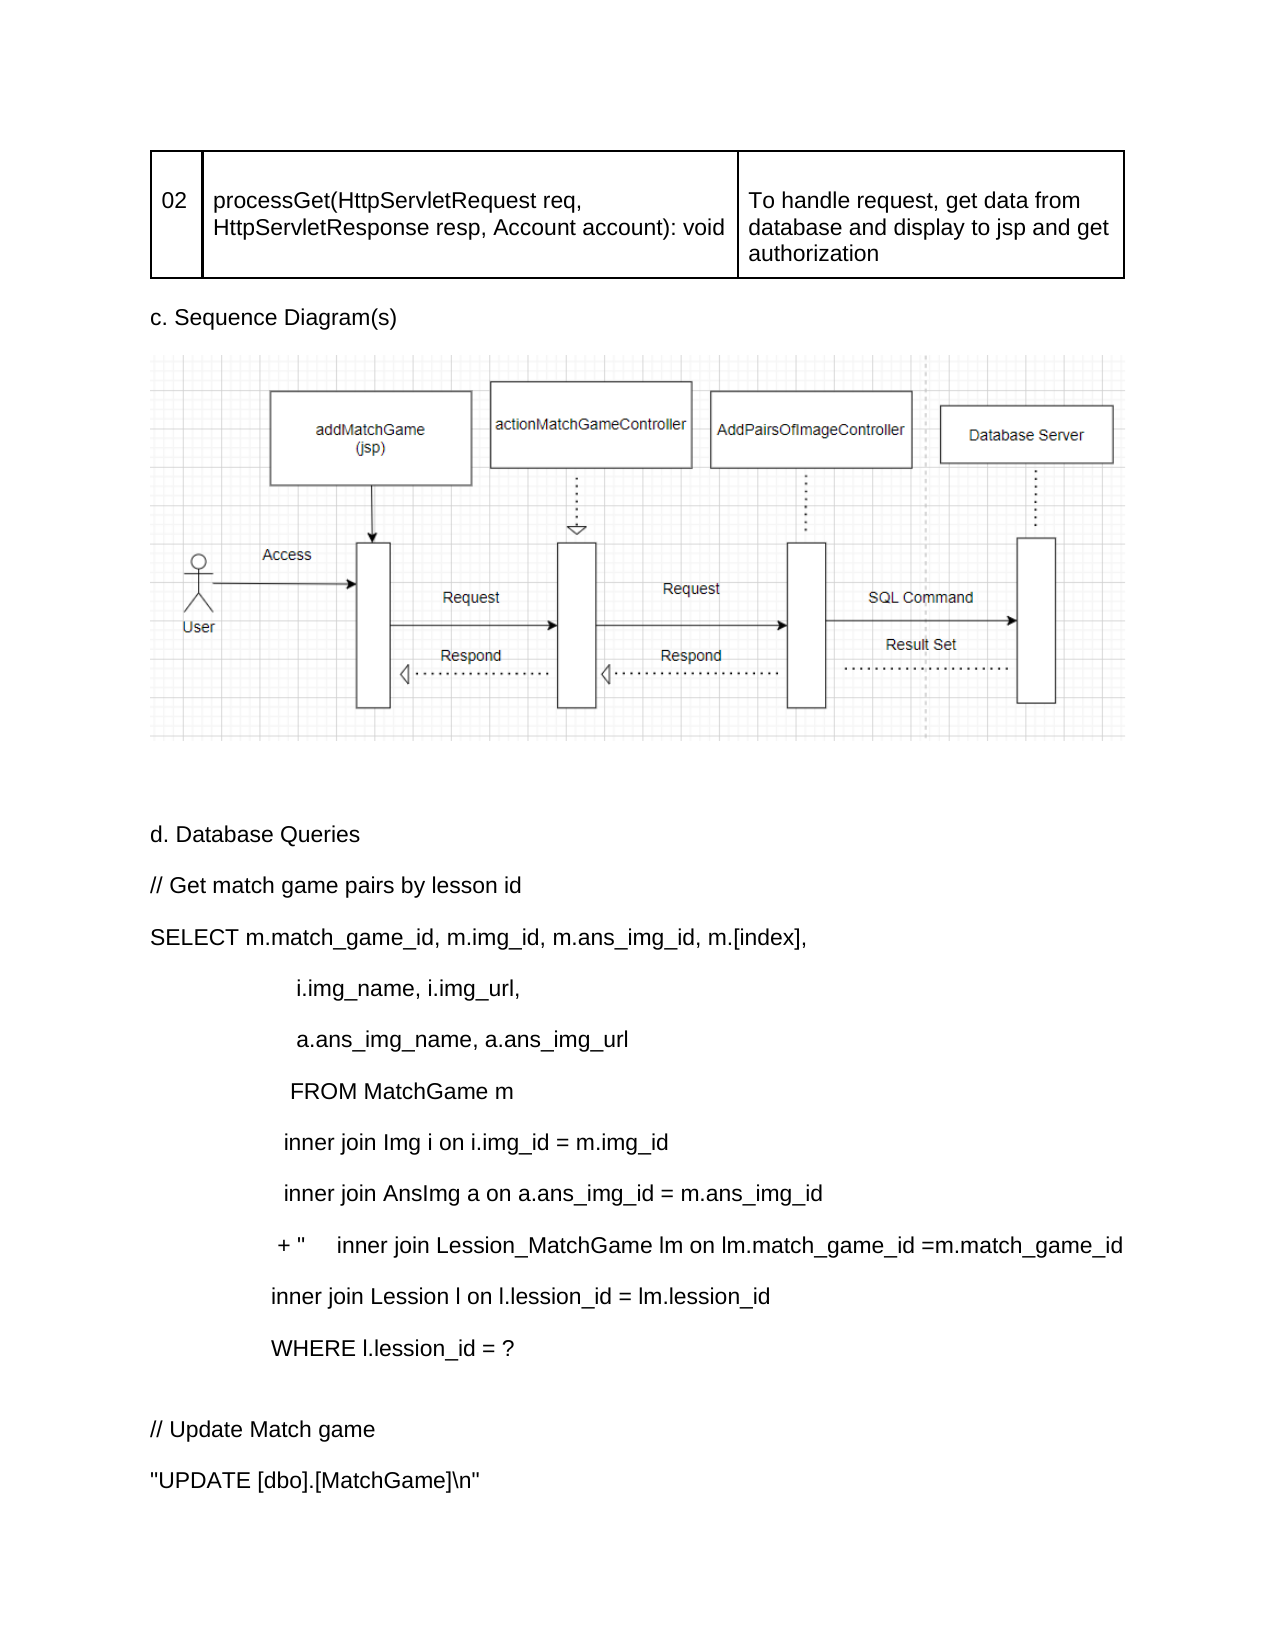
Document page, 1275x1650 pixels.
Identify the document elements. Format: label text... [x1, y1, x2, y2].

text FROM MatchGame m [150, 1078, 1125, 1104]
text // Update Match game [150, 1416, 1125, 1442]
text c. Sequence Diagram(s) [150, 304, 1125, 330]
text a.ans_img_name, a.ans_img_url [150, 1026, 1125, 1053]
text + " inner join Lession_MatchGame lm on lm.match_game_id =m.match_game_id [150, 1232, 1125, 1258]
text inner join AnsImg a on a.ans_img_id = m.ans_img_id [150, 1180, 1125, 1207]
table_cell 02 [152, 152, 201, 277]
table_cell processGet(HttpServletRequest req, HttpServletResponse resp, Account account): void [204, 152, 737, 277]
text WHERE l.lession_id = ? [150, 1334, 1125, 1361]
text inner join Lession l on l.lession_id = lm.lession_id [150, 1283, 1125, 1309]
text "UPDATE [dbo].[MatchGame]\n" [150, 1467, 1125, 1494]
text // Get match game pairs by lesson id [150, 872, 1125, 899]
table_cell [739, 152, 1123, 277]
text SELECT m.match_game_id, m.img_id, m.ans_img_id, m.[index], [150, 924, 1125, 950]
text d. Database Queries [150, 821, 1125, 847]
text i.img_name, i.img_url, [150, 975, 1125, 1001]
picture [150, 355, 1125, 741]
text inner join Img i on i.img_id = m.img_id [150, 1129, 1125, 1155]
